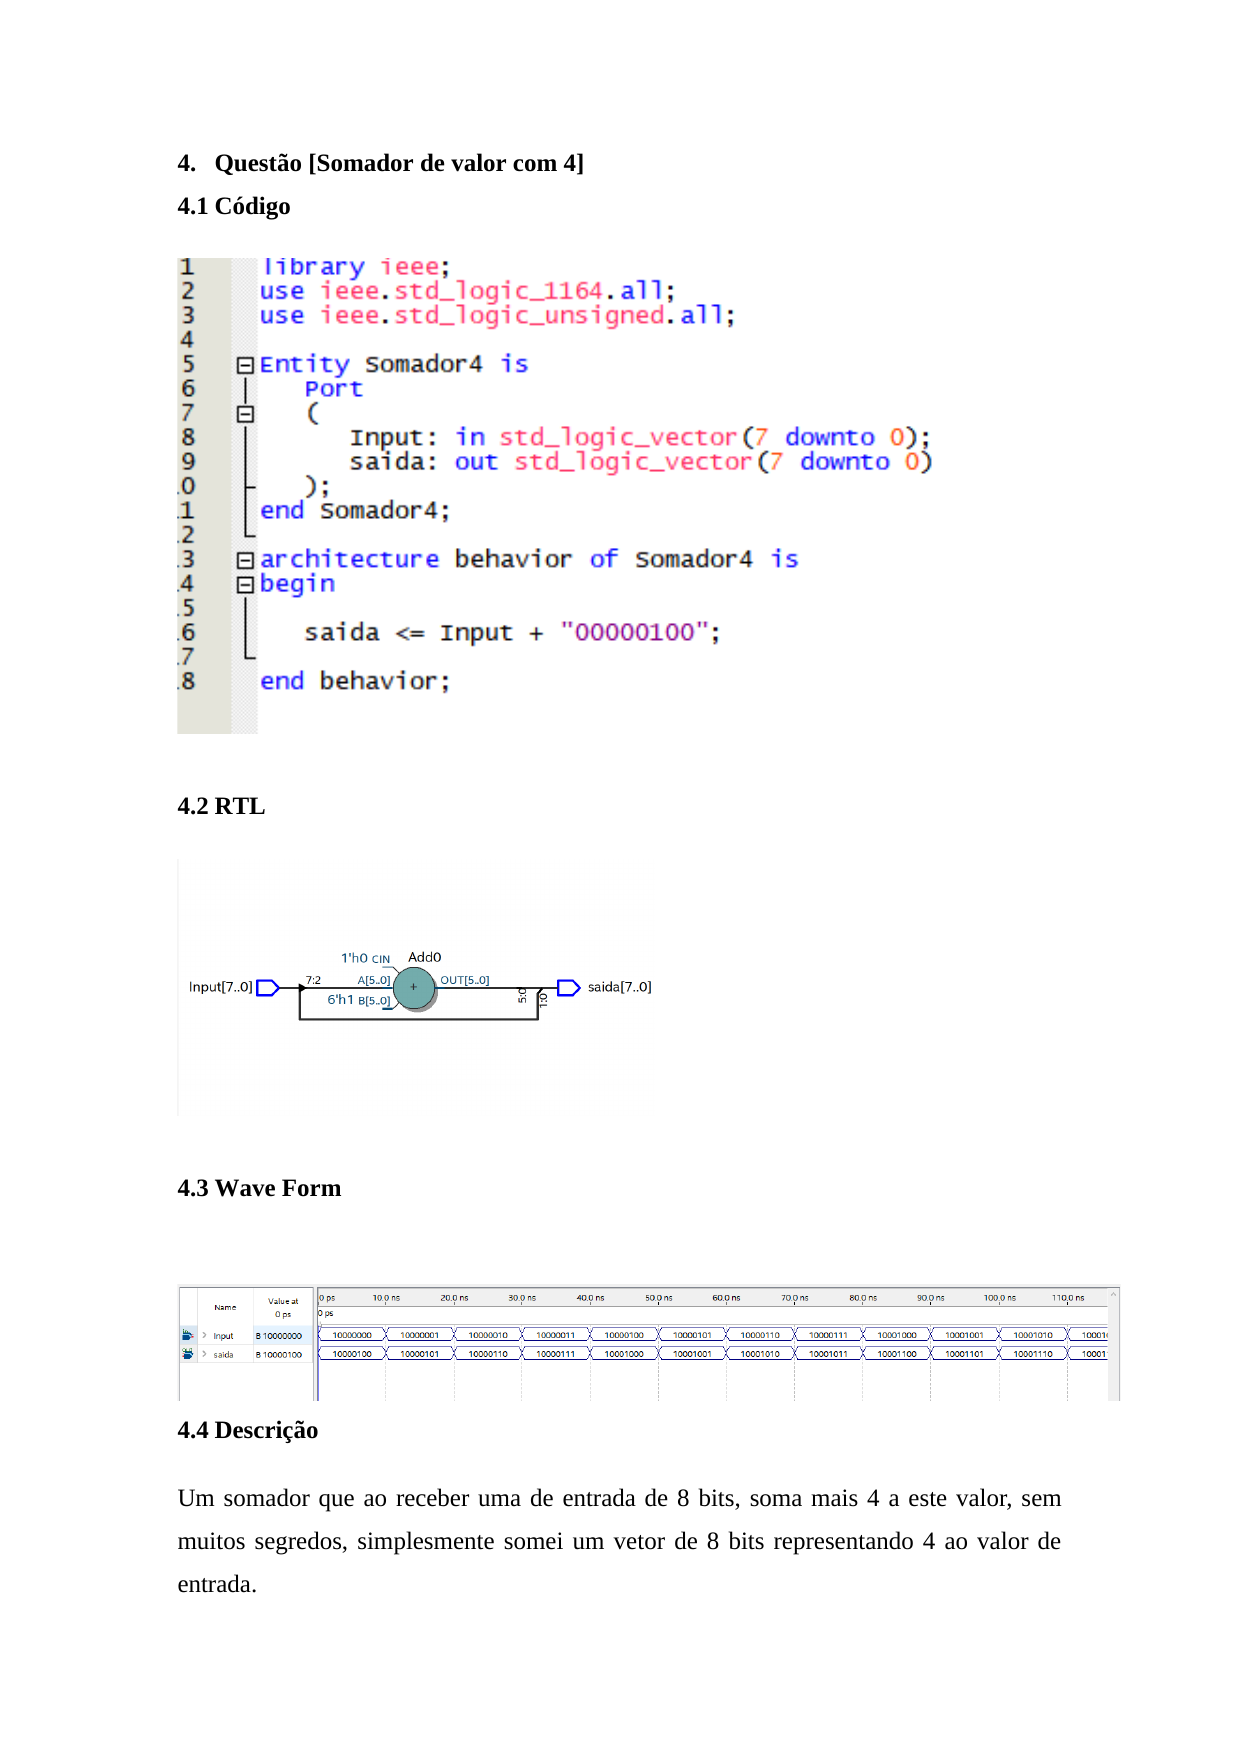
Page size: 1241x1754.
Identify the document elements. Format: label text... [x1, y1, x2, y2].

subtitle RTL [177, 791, 1063, 820]
subtitle Descrição [177, 1415, 1063, 1444]
subtitle Código [177, 191, 1063, 219]
picture [177, 1284, 1121, 1401]
picture [177, 859, 655, 1116]
subtitle Questão [Somador de valor com 4] [177, 148, 1063, 176]
picture [177, 258, 1063, 734]
subtitle Wave Form [177, 1173, 1063, 1202]
